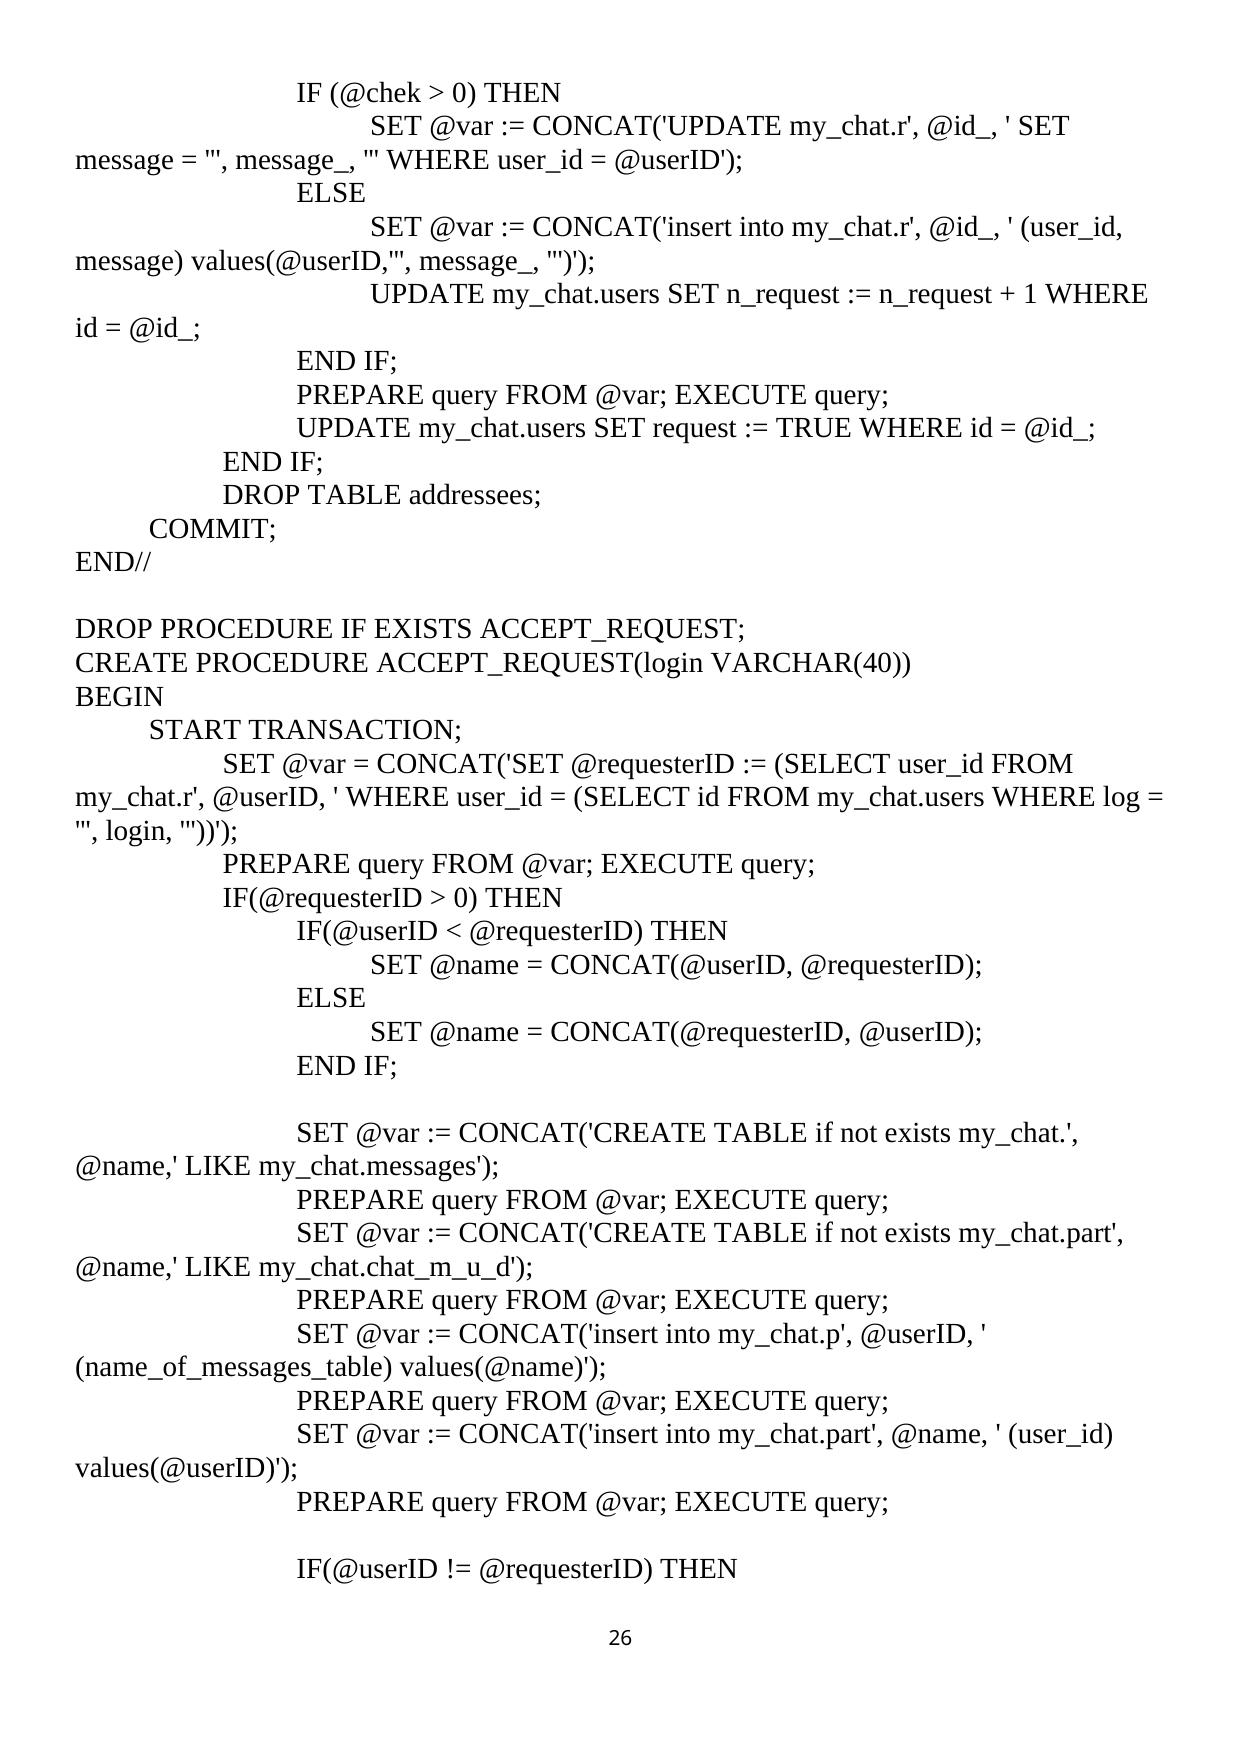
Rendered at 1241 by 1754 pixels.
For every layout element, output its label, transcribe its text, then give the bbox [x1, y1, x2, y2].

text PREPARE query FROM @var; EXECUTE query; [75, 846, 1165, 880]
text SET @var := CONCAT('CREATE TABLE if not exists my_chat.', @name,' LIKE my_chat.messages'); [75, 1115, 1165, 1182]
text PREPARE query FROM @var; EXECUTE query; [75, 377, 1165, 410]
text END IF; [75, 1048, 1165, 1081]
text UPDATE my_chat.users SET n_request := n_request + 1 WHERE id = @id_; [75, 276, 1165, 343]
text SET @var := CONCAT('UPDATE my_chat.r', @id_, ' SET message = ''', message_, ''' WHERE user_id = @userID'); [75, 108, 1165, 176]
text END IF; [75, 444, 1165, 477]
text SET @var = CONCAT('SET @requesterID := (SELECT user_id FROM my_chat.r', @userID, ' WHERE user_id = (SELECT id FROM my_chat.users WHERE log = ''', login, '''))'); [75, 746, 1165, 846]
text ELSE [75, 981, 1165, 1014]
text START TRANSACTION; [75, 712, 1165, 746]
text END// [75, 544, 1165, 578]
text IF(@userID < @requesterID) THEN [75, 913, 1165, 947]
text PREPARE query FROM @var; EXECUTE query; [75, 1383, 1165, 1417]
text SET @name = CONCAT(@userID, @requesterID); [75, 947, 1165, 981]
text PREPARE query FROM @var; EXECUTE query; [75, 1484, 1165, 1517]
text SET @var := CONCAT('insert into my_chat.r', @id_, ' (user_id, message) values(@userID,''', message_, ''')'); [75, 209, 1165, 276]
text PREPARE query FROM @var; EXECUTE query; [75, 1182, 1165, 1215]
text BEGIN [75, 679, 1165, 712]
text COMMIT; [75, 511, 1165, 544]
text SET @var := CONCAT('insert into my_chat.part', @name, ' (user_id) values(@userID)'); [75, 1417, 1165, 1484]
text SET @name = CONCAT(@requesterID, @userID); [75, 1014, 1165, 1048]
text SET @var := CONCAT('CREATE TABLE if not exists my_chat.part', @name,' LIKE my_chat.chat_m_u_d'); [75, 1215, 1165, 1282]
text END IF; [75, 343, 1165, 377]
text IF(@requesterID > 0) THEN [75, 880, 1165, 913]
text CREATE PROCEDURE ACCEPT_REQUEST(login VARCHAR(40)) [75, 645, 1165, 679]
text DROP TABLE addressees; [75, 477, 1165, 511]
text IF (@chek > 0) THEN [75, 75, 1165, 108]
text ELSE [75, 176, 1165, 209]
text IF(@userID != @requesterID) THEN [75, 1551, 1165, 1584]
text SET @var := CONCAT('insert into my_chat.p', @userID, ' (name_of_messages_table) values(@name)'); [75, 1316, 1165, 1383]
text DROP PROCEDURE IF EXISTS ACCEPT_REQUEST; [75, 612, 1165, 645]
text UPDATE my_chat.users SET request := TRUE WHERE id = @id_; [75, 410, 1165, 444]
text PREPARE query FROM @var; EXECUTE query; [75, 1282, 1165, 1316]
